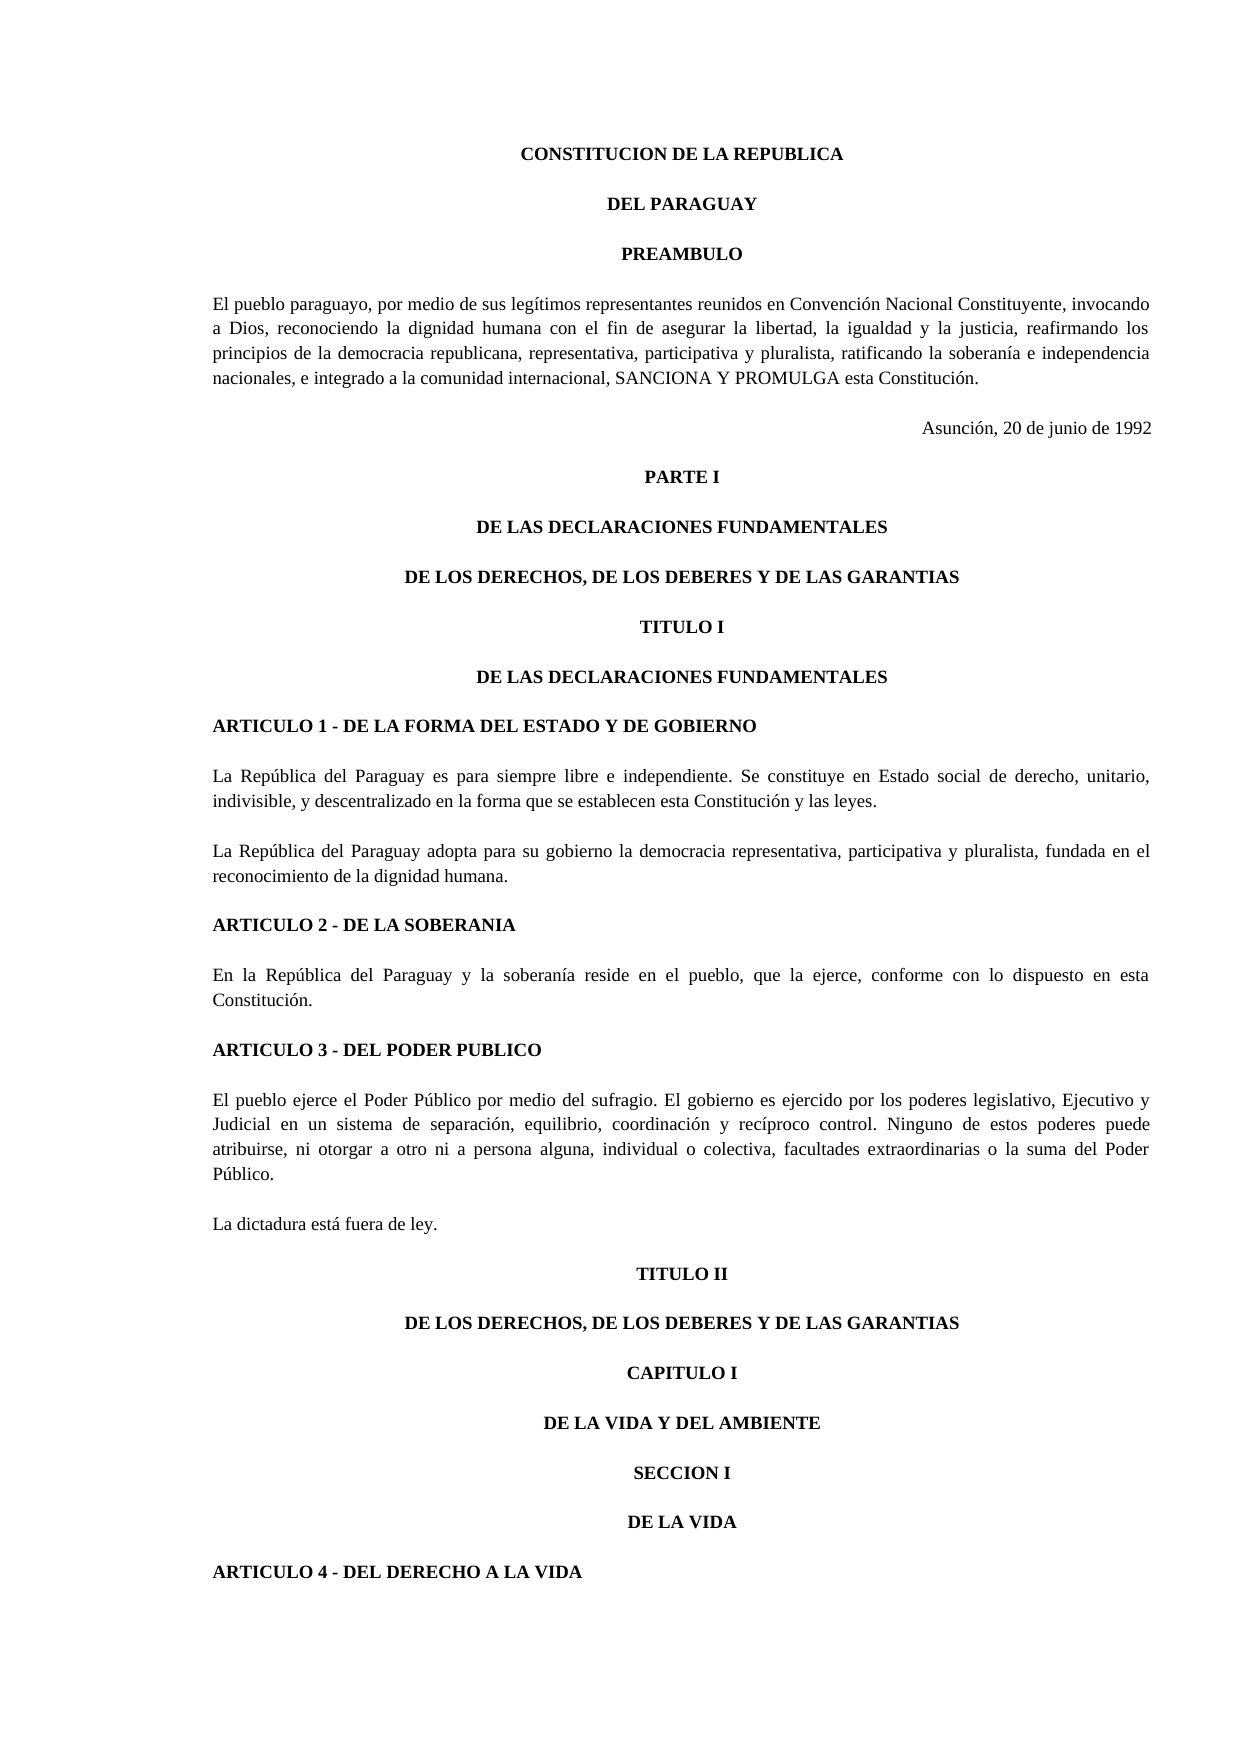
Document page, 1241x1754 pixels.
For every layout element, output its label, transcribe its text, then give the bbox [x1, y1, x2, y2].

text El pueblo paraguayo, por medio de sus legítimos representantes reunidos en Convención Nacional Constituyente, invocando a Dios, reconociendo la dignidad humana con el fin de asegurar la libertad, la igualdad y la justicia, reafirmando los principios de la democracia republicana, representativa, participativa y pluralista, ratificando la soberanía e independencia nacionales, e integrado a la comunidad internacional, SANCIONA Y PROMULGA esta Constitución. [212, 292, 1152, 388]
text ARTICULO 1 - DE LA FORMA DEL ESTADO Y DE GOBIERNO [212, 715, 1152, 737]
text PARTE I [212, 466, 1152, 488]
text DE LAS DECLARACIONES FUNDAMENTALES [212, 666, 1152, 687]
text ARTICULO 4 - DEL DERECHO A LA VIDA [212, 1561, 1152, 1583]
text TITULO I [212, 616, 1152, 637]
text DE LOS DERECHOS, DE LOS DEBERES Y DE LAS GARANTIAS [212, 1312, 1152, 1334]
text El pueblo ejerce el Poder Público por medio del sufragio. El gobierno es ejercido por los poderes legislativo, Ejecutivo y Judicial en un sistema de separación, equilibrio, coordinación y recíproco control. Ninguno de estos poderes puede atribuirse, ni otorgar a otro ni a persona alguna, individual o colectiva, facultades extraordinarias o la suma del Poder Público. [212, 1088, 1152, 1184]
text DEL PARAGUAY [212, 193, 1152, 214]
text DE LA VIDA [212, 1511, 1152, 1533]
text CONSTITUCION DE LA REPUBLICA [212, 143, 1152, 165]
text La dictadura está fuera de ley. [212, 1213, 1152, 1234]
text En la República del Paraguay y la soberanía reside en el pueblo, que la ejerce, conforme con lo dispuesto en esta Constitución. [212, 964, 1152, 1011]
text ARTICULO 2 - DE LA SOBERANIA [212, 914, 1152, 936]
text ARTICULO 3 - DEL PODER PUBLICO [212, 1039, 1152, 1060]
text SECCION I [212, 1462, 1152, 1483]
text DE LA VIDA Y DEL AMBIENTE [212, 1412, 1152, 1433]
text La República del Paraguay es para siempre libre e independiente. Se constituye en Estado social de derecho, unitario, indivisible, y descentralizado en la forma que se establecen esta Constitución y las leyes. [212, 765, 1152, 812]
text DE LOS DERECHOS, DE LOS DEBERES Y DE LAS GARANTIAS [212, 566, 1152, 588]
text DE LAS DECLARACIONES FUNDAMENTALES [212, 516, 1152, 538]
text TITULO II [212, 1262, 1152, 1284]
text CAPITULO I [212, 1362, 1152, 1384]
text La República del Paraguay adopta para su gobierno la democracia representativa, participativa y pluralista, fundada en el reconocimiento de la dignidad humana. [212, 840, 1152, 886]
text Asunción, 20 de junio de 1992 [212, 417, 1152, 438]
text PREAMBULO [212, 243, 1152, 264]
